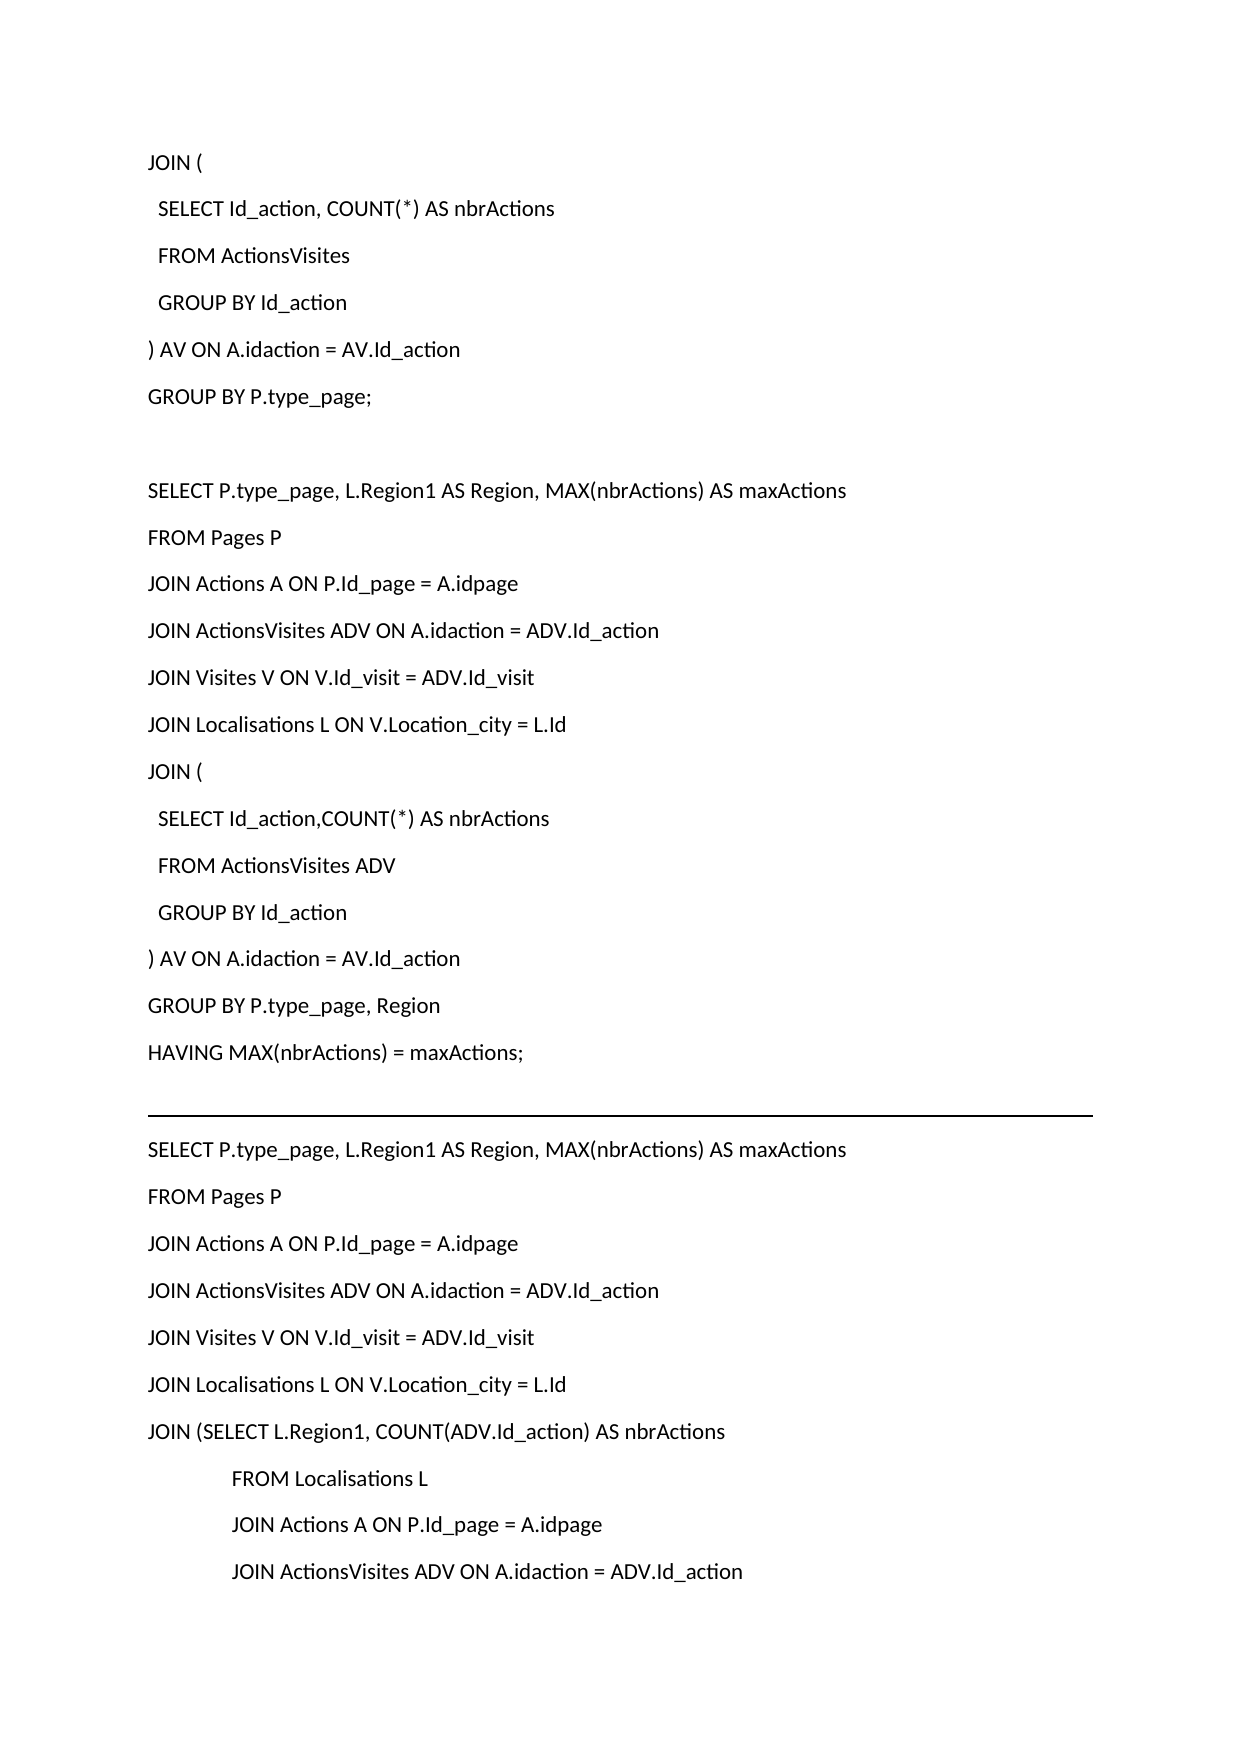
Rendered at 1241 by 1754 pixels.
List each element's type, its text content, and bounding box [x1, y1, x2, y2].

text SELECT Id_action,COUNT(*) AS nbrActions [148, 804, 1093, 832]
text GROUP BY P.type_page; [148, 382, 1093, 410]
text JOIN Actions A ON P.Id_page = A.idpage [148, 1511, 1093, 1539]
text SELECT Id_action, COUNT(*) AS nbrActions [148, 194, 1093, 222]
text FROM Pages P [148, 1182, 1093, 1211]
text JOIN ActionsVisites ADV ON A.idaction = ADV.Id_action [148, 1557, 1093, 1586]
text ) AV ON A.idaction = AV.Id_action [148, 335, 1093, 363]
text JOIN Actions A ON P.Id_page = A.idpage [148, 1229, 1093, 1257]
text JOIN ActionsVisites ADV ON A.idaction = ADV.Id_action [148, 616, 1093, 644]
text JOIN ActionsVisites ADV ON A.idaction = ADV.Id_action [148, 1276, 1093, 1304]
text JOIN Visites V ON V.Id_visit = ADV.Id_visit [148, 1323, 1093, 1351]
text JOIN Visites V ON V.Id_visit = ADV.Id_visit [148, 663, 1093, 691]
text JOIN Actions A ON P.Id_page = A.idpage [148, 569, 1093, 597]
text ) AV ON A.idaction = AV.Id_action [148, 944, 1093, 972]
text JOIN ( [148, 148, 1093, 176]
text JOIN Localisations L ON V.Location_city = L.Id [148, 1370, 1093, 1398]
text FROM ActionsVisites [148, 241, 1093, 269]
text JOIN Localisations L ON V.Location_city = L.Id [148, 710, 1093, 738]
text GROUP BY P.type_page, Region [148, 991, 1093, 1019]
text JOIN ( [148, 757, 1093, 785]
text SELECT P.type_page, L.Region1 AS Region, MAX(nbrActions) AS maxActions [148, 1136, 1093, 1164]
text GROUP BY Id_action [148, 288, 1093, 316]
text JOIN (SELECT L.Region1, COUNT(ADV.Id_action) AS nbrActions [148, 1417, 1093, 1445]
text FROM Localisations L [148, 1464, 1093, 1492]
text FROM Pages P [148, 523, 1093, 551]
text SELECT P.type_page, L.Region1 AS Region, MAX(nbrActions) AS maxActions [148, 476, 1093, 504]
text HAVING MAX(nbrActions) = maxActions; [148, 1038, 1093, 1066]
text GROUP BY Id_action [148, 898, 1093, 926]
text FROM ActionsVisites ADV [148, 851, 1093, 879]
